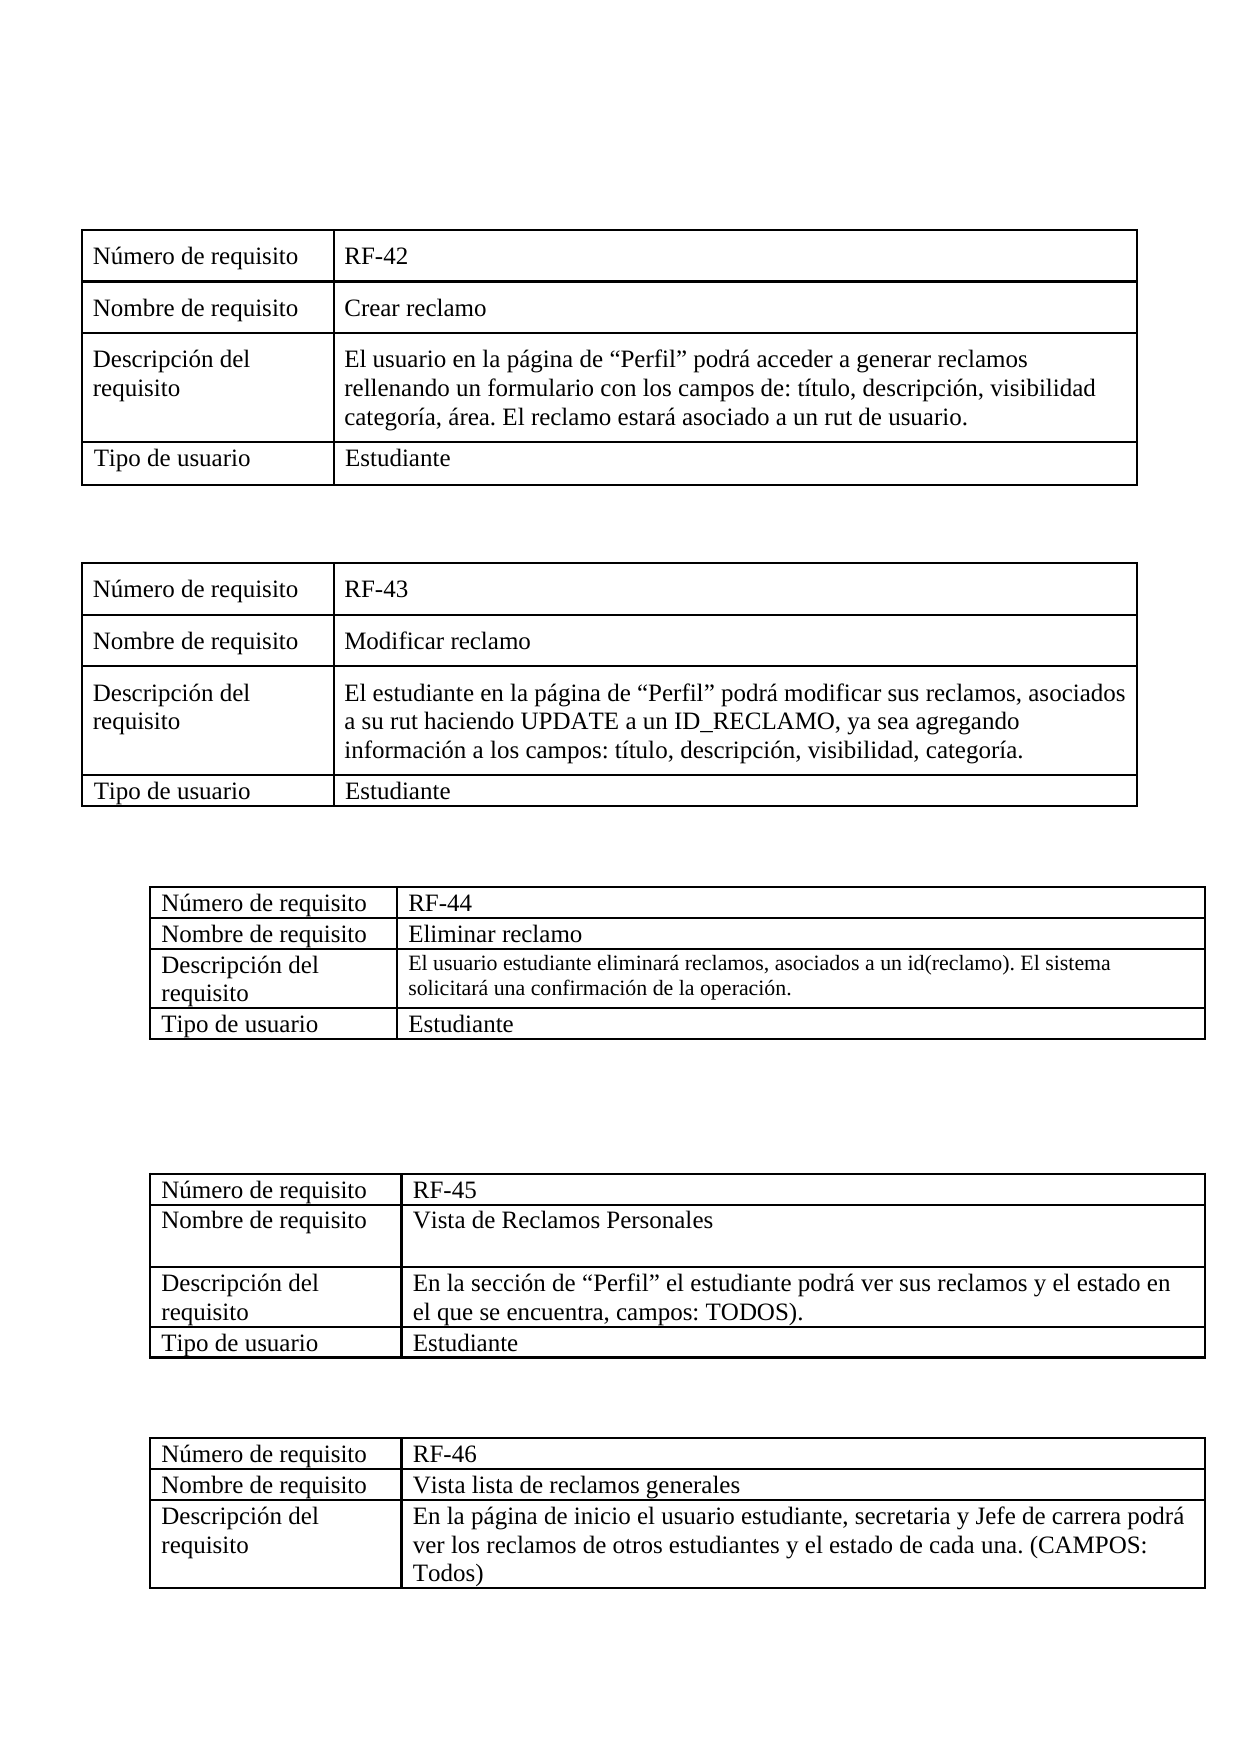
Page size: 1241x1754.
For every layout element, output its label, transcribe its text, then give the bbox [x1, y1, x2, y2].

table_cell Tipo de usuario [83, 443, 333, 483]
table_cell Nombre de requisito [83, 283, 333, 332]
table_cell Descripción del requisito [151, 1268, 400, 1326]
table_cell Tipo de usuario [83, 776, 333, 805]
table_cell Estudiante [335, 443, 1136, 483]
table_cell El usuario en la página de “Perfil” podrá acceder a generar reclamos rellenando un formulario con los campos de: título, descripción, visibilidad categoría, área. El reclamo estará asociado a un rut de usuario. [335, 334, 1136, 441]
table_cell Crear reclamo [335, 283, 1136, 332]
table_cell Modificar reclamo [335, 616, 1136, 665]
table_cell Descripción del requisito [83, 334, 333, 441]
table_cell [151, 1501, 400, 1587]
table_cell El usuario estudiante eliminará reclamos, asociados a un id(reclamo). El sistema solicitará una confirmación de la operación. [398, 950, 1204, 1007]
table_header Número de requisito [151, 888, 396, 917]
table_cell Estudiante [398, 1009, 1204, 1038]
table_cell Estudiante [403, 1328, 1204, 1356]
table_cell Nombre de requisito [151, 1206, 400, 1266]
table_cell Estudiante [335, 776, 1136, 805]
table_cell Tipo de usuario [151, 1328, 400, 1356]
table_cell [403, 1501, 1204, 1587]
table_cell Nombre de requisito [151, 919, 396, 948]
table_cell Vista de Reclamos Personales [403, 1206, 1204, 1266]
table_header RF-46 [403, 1439, 1204, 1468]
table_cell Eliminar reclamo [398, 919, 1204, 948]
table_header Número de requisito [83, 231, 333, 280]
table_cell Descripción del requisito [151, 950, 396, 1007]
table_cell El estudiante en la página de “Perfil” podrá modificar sus reclamos, asociados a su rut haciendo UPDATE a un ID_RECLAMO, ya sea agregando información a los campos: título, descripción, visibilidad, categoría. [335, 667, 1136, 774]
table_header RF-42 [335, 231, 1136, 280]
table_header Número de requisito [83, 564, 333, 613]
table_cell Nombre de requisito [83, 616, 333, 665]
table_cell Descripción del requisito [83, 667, 333, 774]
table_header Número de requisito [151, 1439, 400, 1468]
table_cell En la sección de “Perfil” el estudiante podrá ver sus reclamos y el estado en el que se encuentra, campos: TODOS). [403, 1268, 1204, 1326]
table_cell Vista lista de reclamos generales [403, 1470, 1204, 1499]
table_header Número de requisito [151, 1175, 400, 1203]
table_header RF-45 [403, 1175, 1204, 1203]
table_header RF-44 [398, 888, 1204, 917]
table_cell Tipo de usuario [151, 1009, 396, 1038]
table_cell Nombre de requisito [151, 1470, 400, 1499]
table_header RF-43 [335, 564, 1136, 613]
